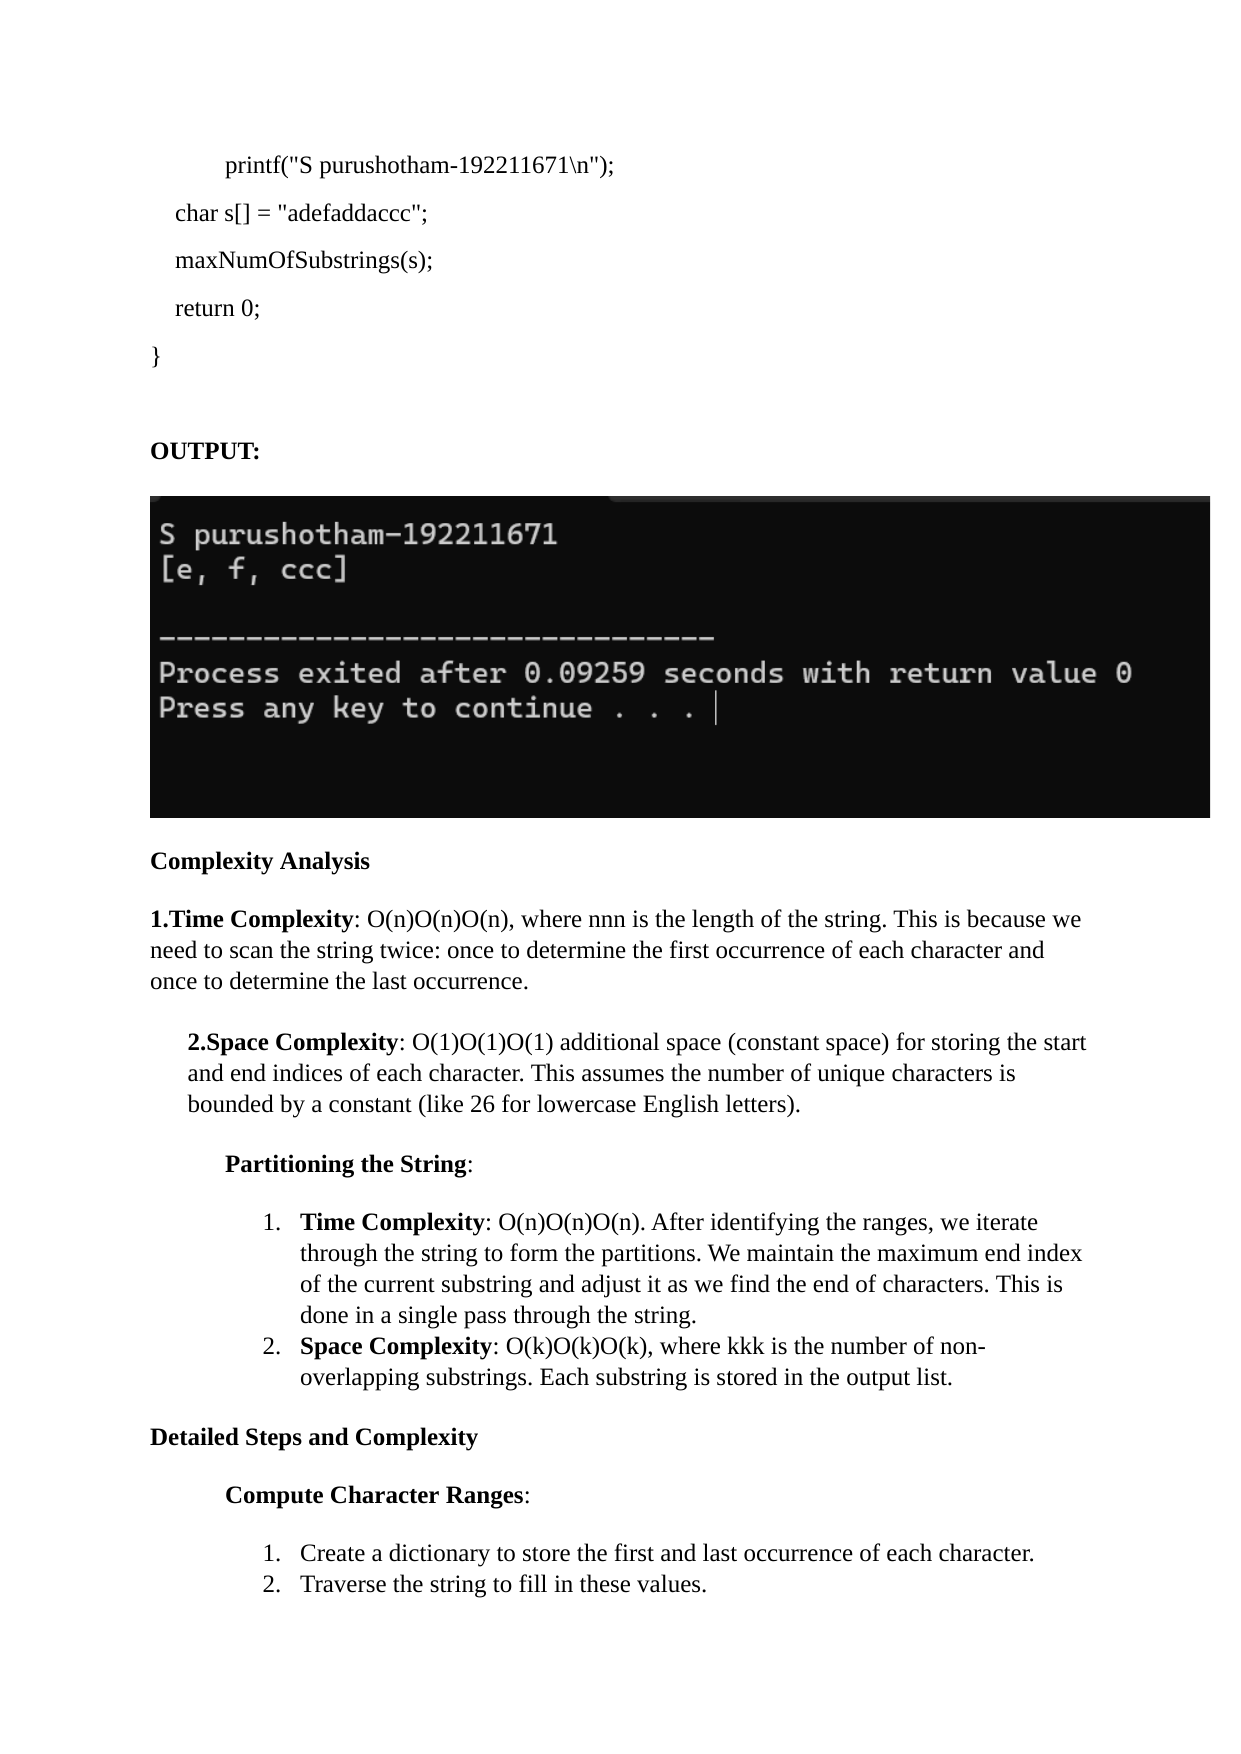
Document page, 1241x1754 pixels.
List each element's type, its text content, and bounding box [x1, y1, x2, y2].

subtitle Complexity Analysis [150, 846, 1090, 875]
text return 0; [150, 293, 1090, 322]
text Compute Character Ranges: [225, 1480, 1090, 1509]
list Create a dictionary to store the first and last occurrence of each character. [262, 1538, 1090, 1567]
text printf("S purushotham-192211671\n"); [150, 150, 1090, 179]
text } [150, 341, 1090, 369]
list 2.Space Complexity: O(1)O(1)O(1) additional space (constant space) for storing the start and end indices of each character. This assumes the number of unique characters is bounded by a constant (like 26 for lowercase English letters). [187, 1027, 1090, 1117]
text char s[] = "adefaddaccc"; [150, 198, 1090, 226]
text maxNumOfSubstrings(s); [150, 245, 1090, 274]
picture [150, 496, 1211, 818]
text Partitioning the String: [225, 1149, 1090, 1178]
list Traverse the string to fill in these values. [262, 1569, 1090, 1598]
list 1.Time Complexity: O(n)O(n)O(n), where nnn is the length of the string. This is because we need to scan the string twice: once to determine the first occurrence of each character and once to determine the last occurrence. [150, 904, 1090, 995]
subtitle Detailed Steps and Complexity [150, 1422, 1090, 1451]
list Time Complexity: O(n)O(n)O(n). After identifying the ranges, we iterate through the string to form the partitions. We maintain the maximum end index of the current substring and adjust it as we find the end of characters. This is done in a single pass through the string. [262, 1207, 1090, 1329]
text OUTPUT: [150, 436, 1090, 465]
list Space Complexity: O(k)O(k)O(k), where kkk is the number of non-overlapping substrings. Each substring is stored in the output list. [262, 1331, 1090, 1391]
